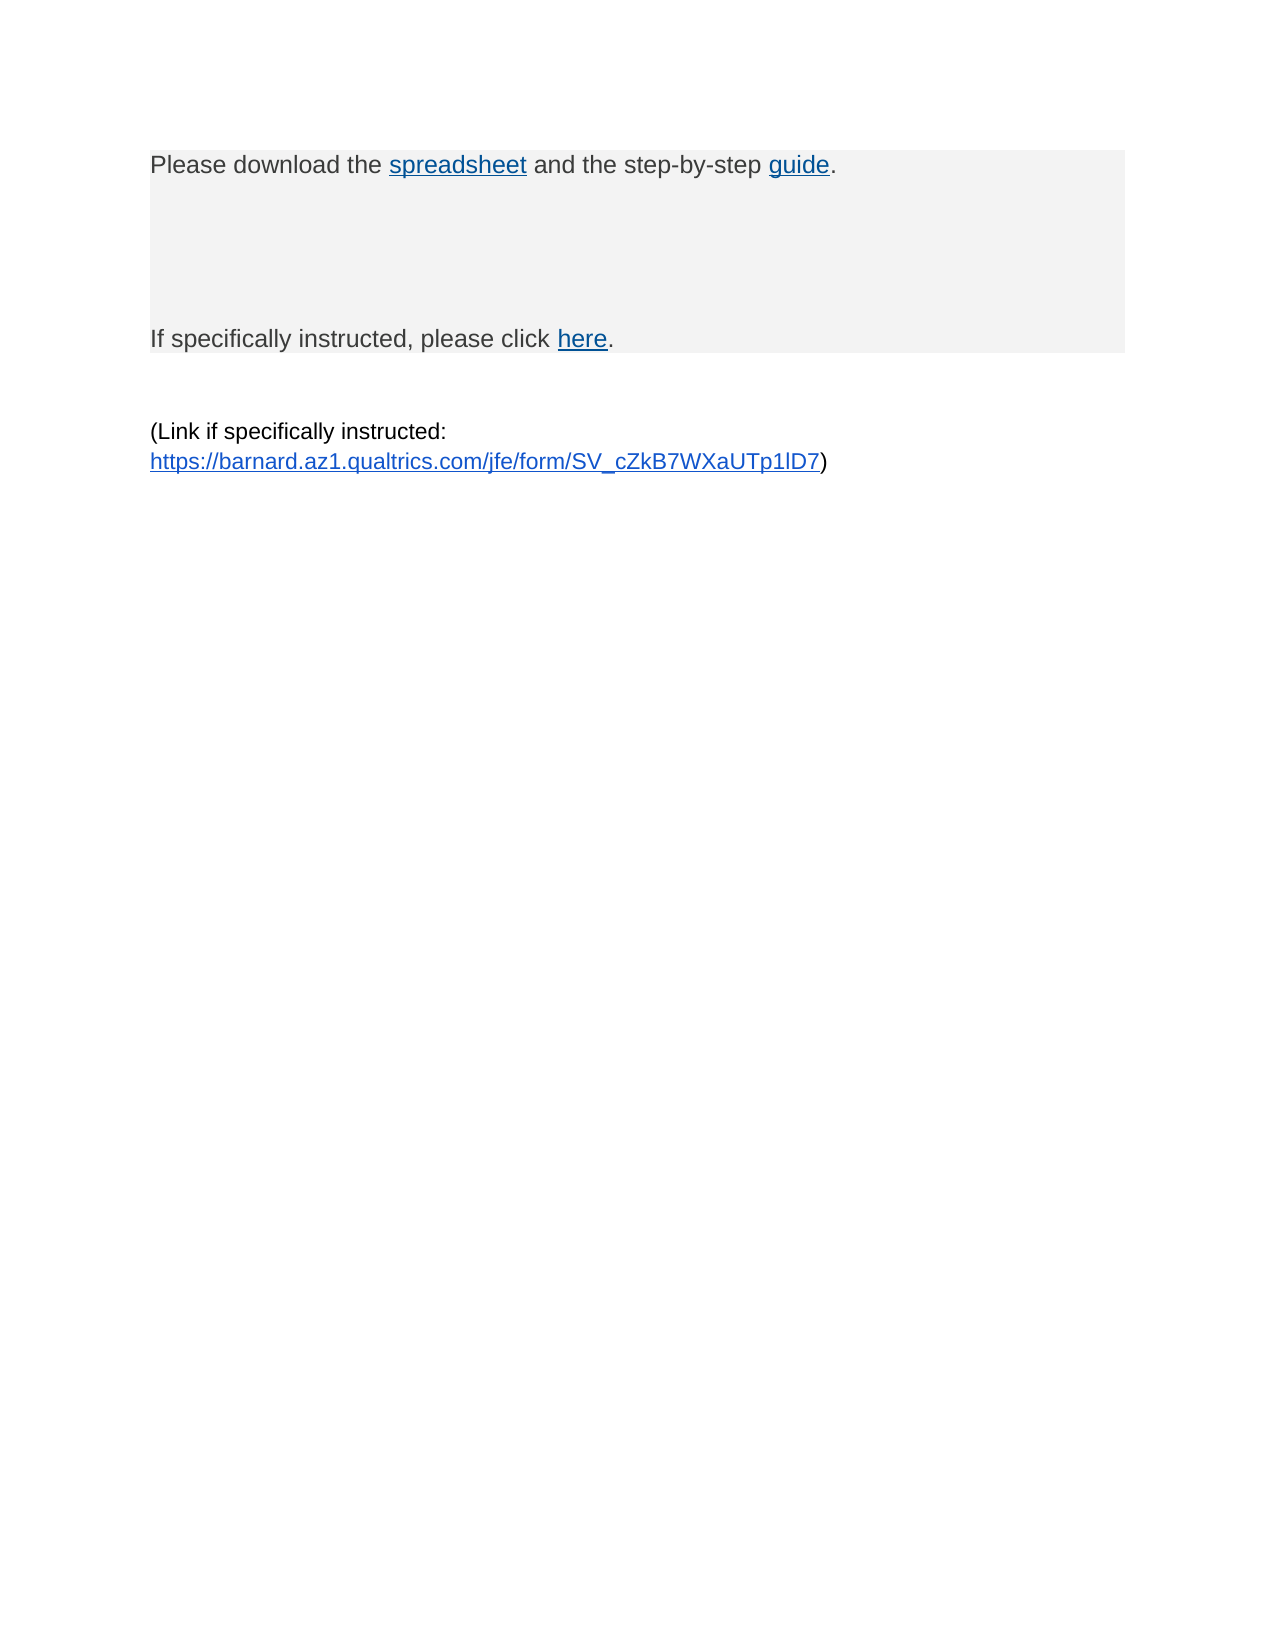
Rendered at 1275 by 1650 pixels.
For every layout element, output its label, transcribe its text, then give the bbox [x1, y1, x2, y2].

text Please download the spreadsheet and the step-by-step guide. [150, 150, 1125, 179]
text If specifically instructed, please click here. [150, 324, 1125, 353]
text (Link if specifically instructed: https://barnard.az1.qualtrics.com/jfe/form/SV_cZkB7WXaUTp1lD7) [150, 418, 1125, 474]
